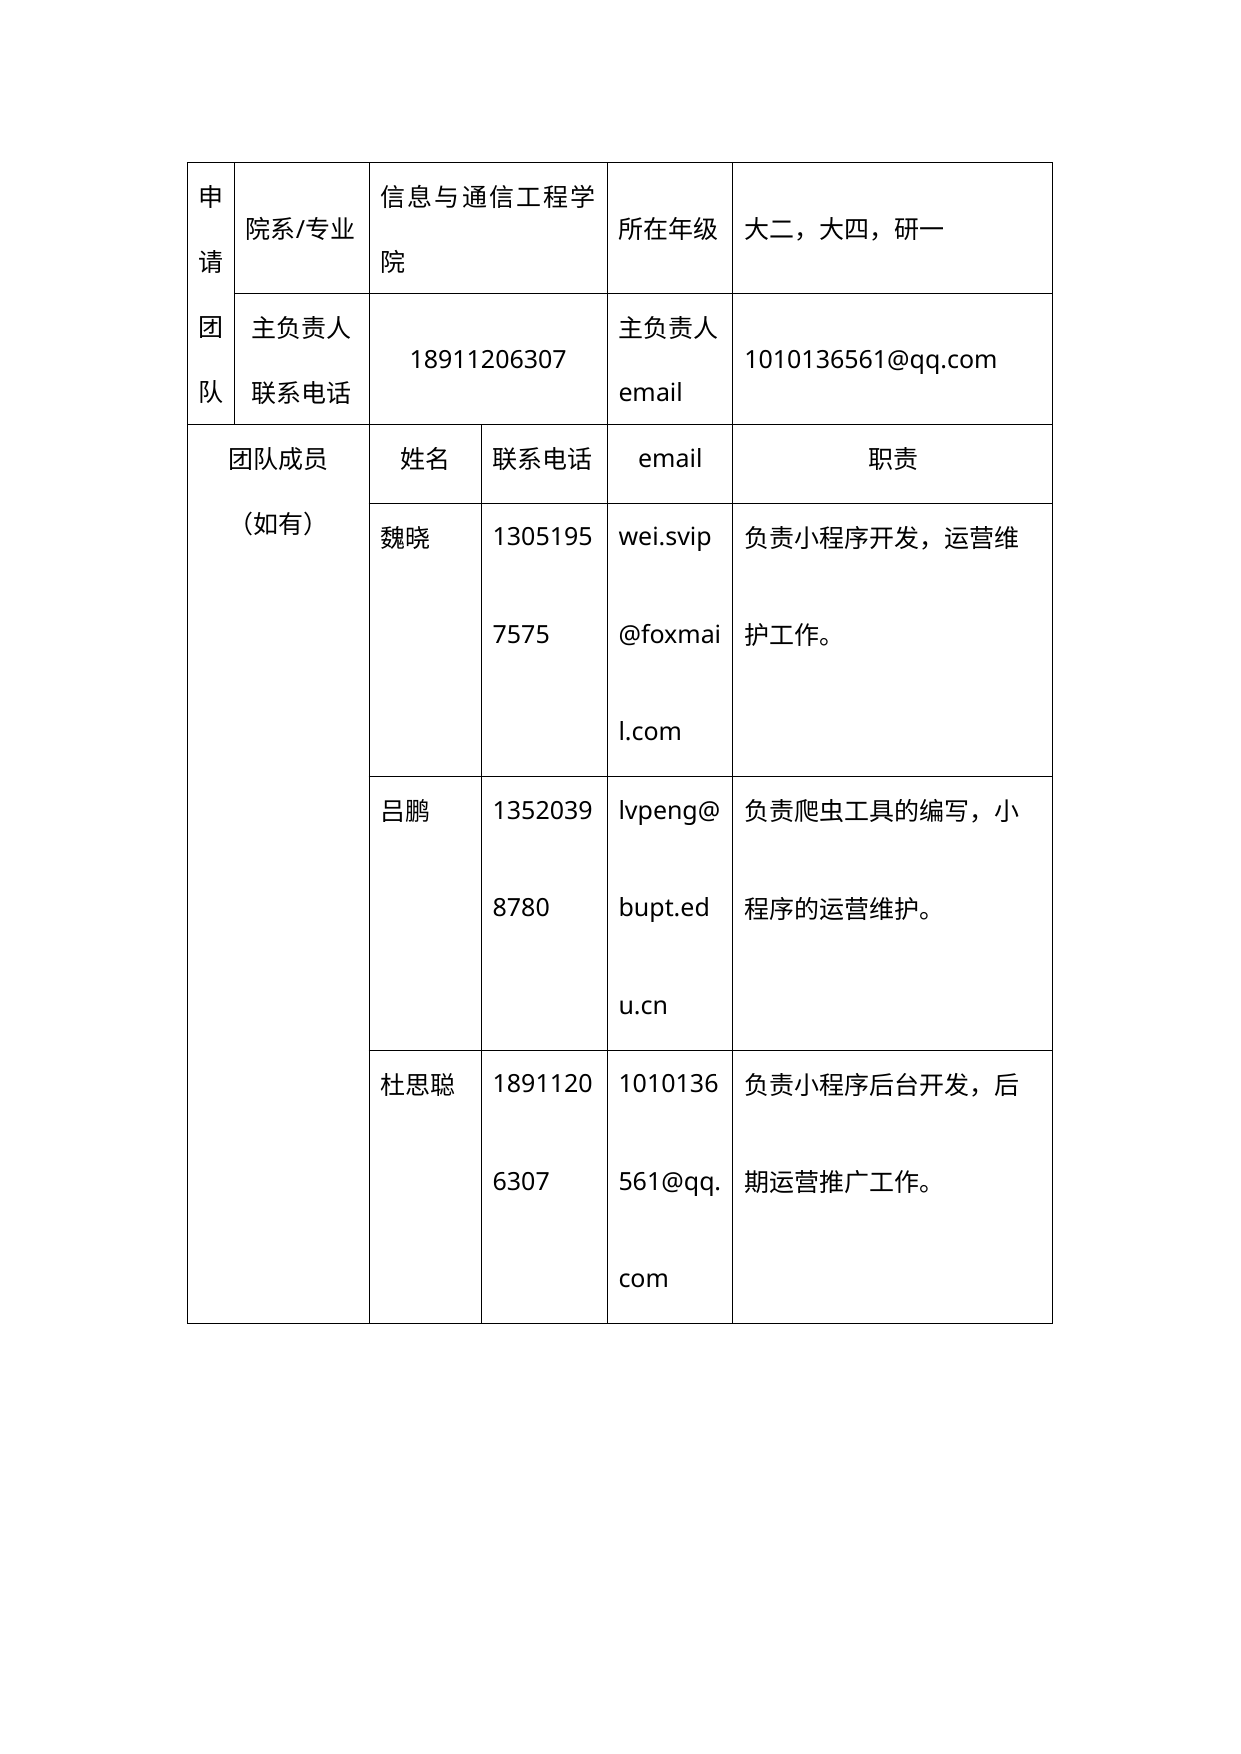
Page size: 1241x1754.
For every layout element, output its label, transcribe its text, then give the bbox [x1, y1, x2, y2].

table_cell 负责小程序后台开发，后期运营推广工作。 [733, 1051, 1052, 1323]
table_cell wei.svip@foxmail.com [608, 504, 732, 776]
table_cell 主负责人 email [608, 294, 732, 424]
table_cell 主负责人联系电话 [235, 294, 369, 424]
table_header 信息与通信工程学院 [370, 163, 607, 293]
table_header 申 请 团队 [188, 163, 234, 424]
table_cell 负责小程序开发，运营维护工作。 [733, 504, 1052, 776]
table_header 院系/专业 [235, 163, 369, 293]
table_cell 魏晓 [370, 504, 481, 776]
table_cell 负责爬虫工具的编写，小程序的运营维护。 [733, 777, 1052, 1050]
table_cell lvpeng@bupt.edu.cn [608, 777, 732, 1050]
table_cell 姓名 [370, 425, 481, 503]
table_cell 联系电话 [482, 425, 607, 503]
table_cell 18911206307 [370, 294, 607, 424]
table_cell 团队成员 （如有） [188, 425, 369, 1323]
table_header 大二，大四，研一 [733, 163, 1052, 293]
table_header 所在年级 [608, 163, 732, 293]
table_cell 18911206307 [482, 1051, 607, 1323]
table_cell 杜思聪 [370, 1051, 481, 1323]
table_cell email [608, 425, 732, 503]
table_cell 13520398780 [482, 777, 607, 1050]
table_cell 1010136561@qq.com [733, 294, 1052, 424]
table_cell 职责 [733, 425, 1052, 503]
table_cell 13051957575 [482, 504, 607, 776]
table_cell 吕鹏 [370, 777, 481, 1050]
table_cell 1010136561@qq.com [608, 1051, 732, 1323]
